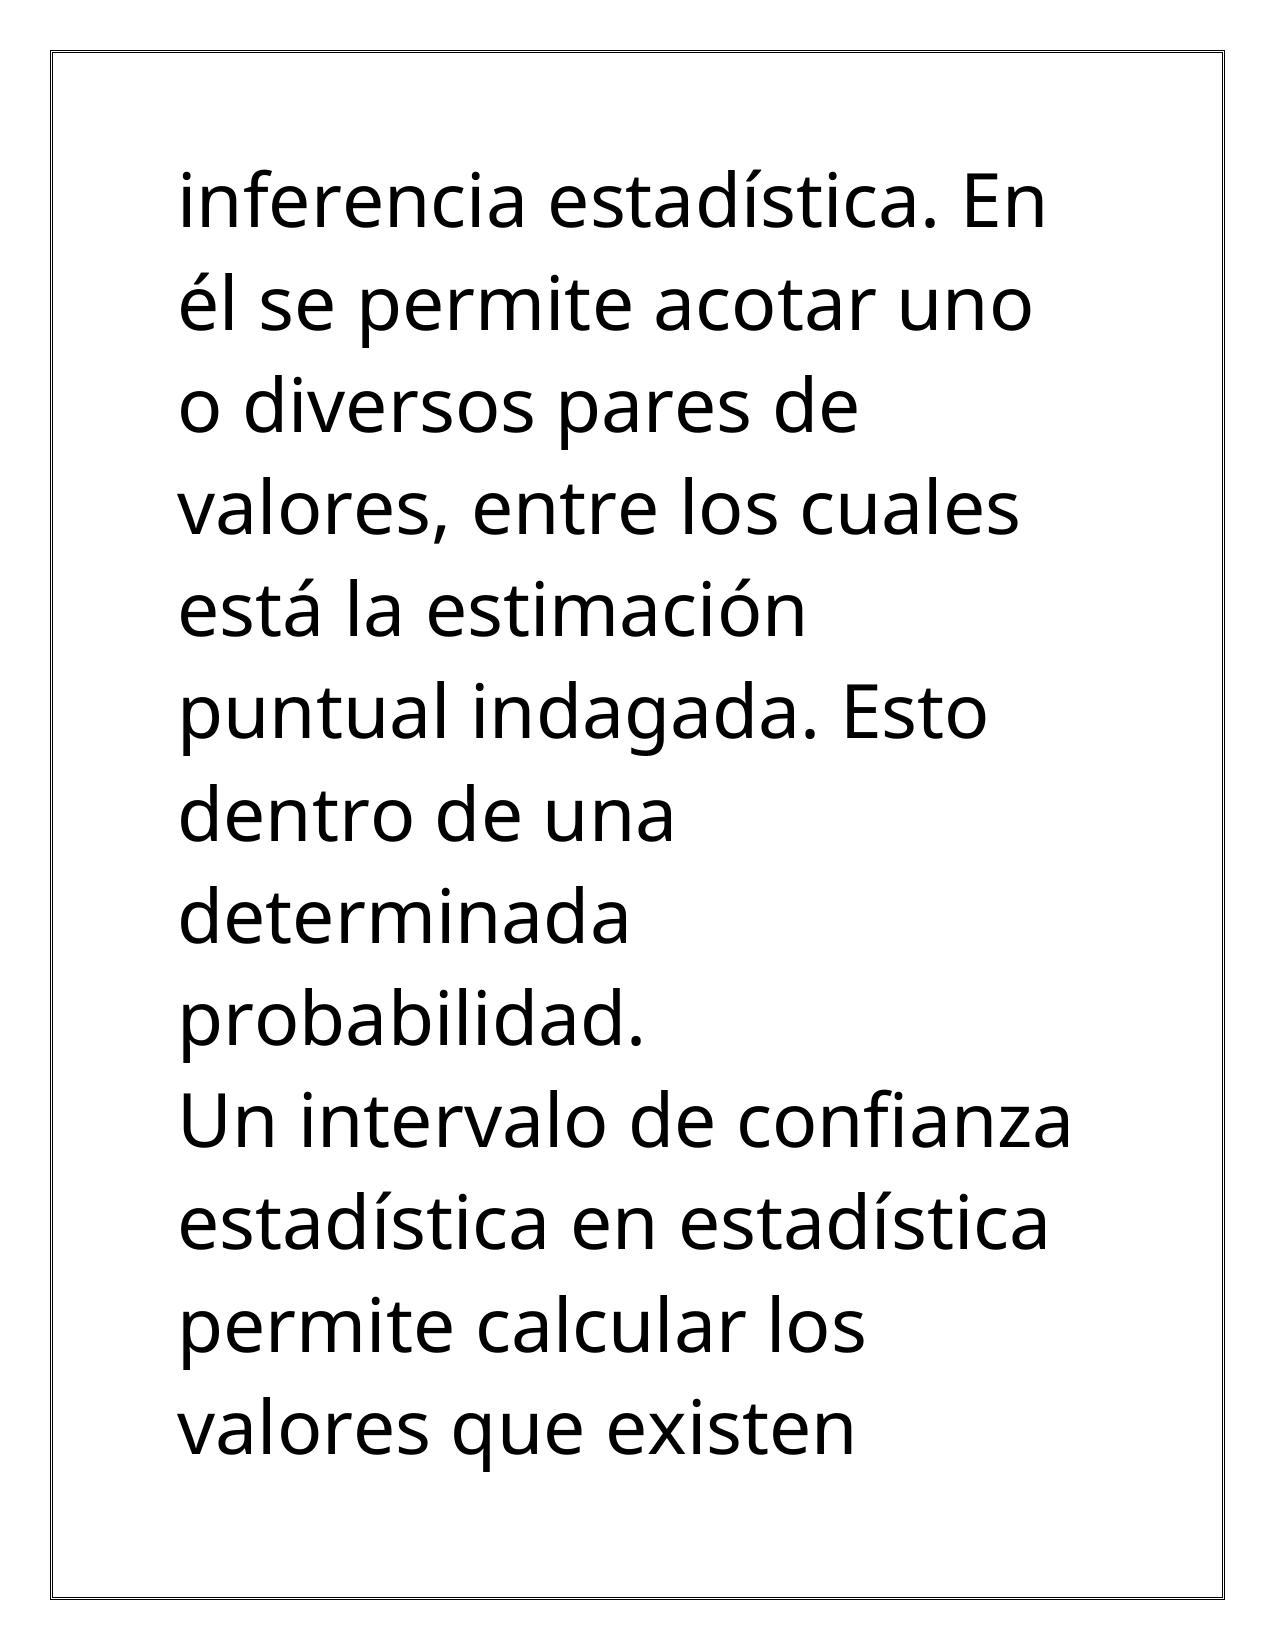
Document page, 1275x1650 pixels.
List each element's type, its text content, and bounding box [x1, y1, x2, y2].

text Un intervalo de confianza estadística en estadística permite calcular los valores que existen [177, 1067, 1098, 1476]
text inferencia estadística. En él se permite acotar uno o diversos pares de valores, entre los cuales [177, 148, 1098, 556]
text está la estimación puntual indagada. Esto dentro de una determinada probabilidad. [177, 556, 1098, 1067]
